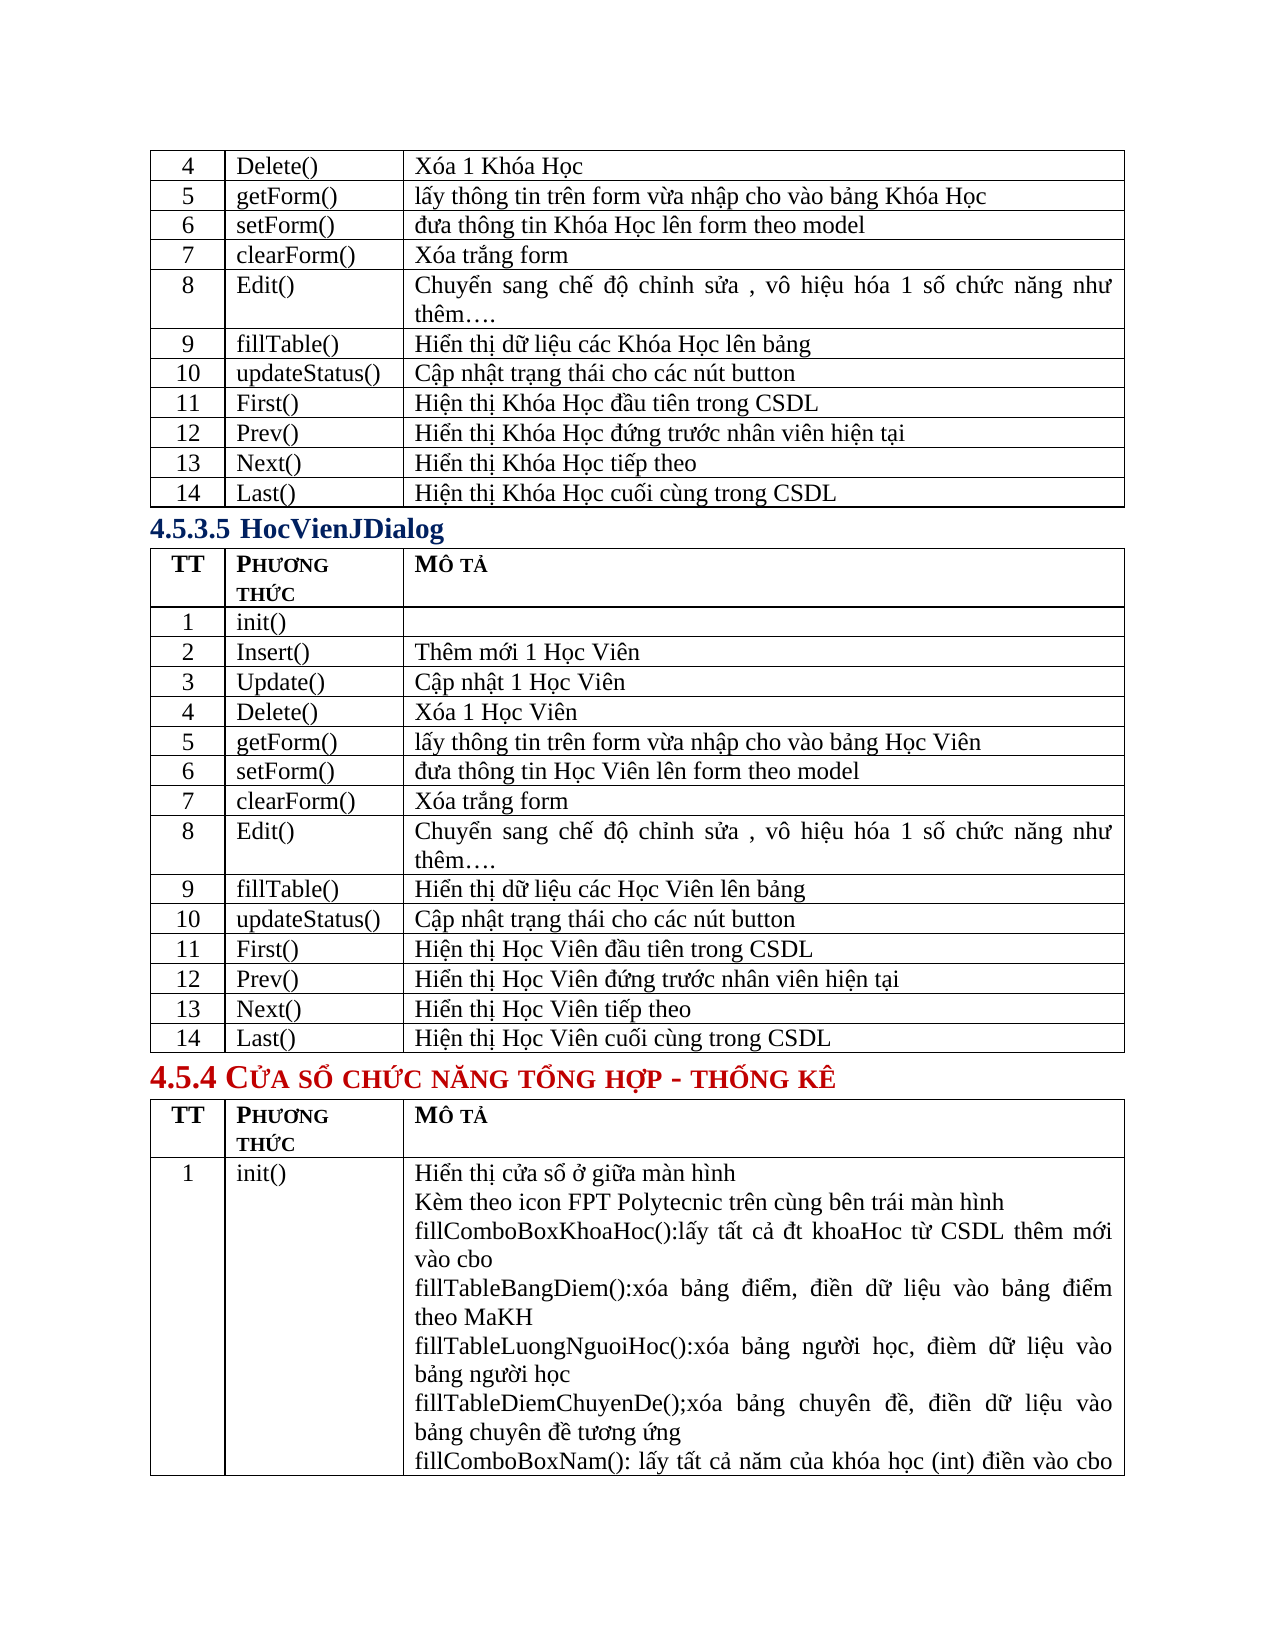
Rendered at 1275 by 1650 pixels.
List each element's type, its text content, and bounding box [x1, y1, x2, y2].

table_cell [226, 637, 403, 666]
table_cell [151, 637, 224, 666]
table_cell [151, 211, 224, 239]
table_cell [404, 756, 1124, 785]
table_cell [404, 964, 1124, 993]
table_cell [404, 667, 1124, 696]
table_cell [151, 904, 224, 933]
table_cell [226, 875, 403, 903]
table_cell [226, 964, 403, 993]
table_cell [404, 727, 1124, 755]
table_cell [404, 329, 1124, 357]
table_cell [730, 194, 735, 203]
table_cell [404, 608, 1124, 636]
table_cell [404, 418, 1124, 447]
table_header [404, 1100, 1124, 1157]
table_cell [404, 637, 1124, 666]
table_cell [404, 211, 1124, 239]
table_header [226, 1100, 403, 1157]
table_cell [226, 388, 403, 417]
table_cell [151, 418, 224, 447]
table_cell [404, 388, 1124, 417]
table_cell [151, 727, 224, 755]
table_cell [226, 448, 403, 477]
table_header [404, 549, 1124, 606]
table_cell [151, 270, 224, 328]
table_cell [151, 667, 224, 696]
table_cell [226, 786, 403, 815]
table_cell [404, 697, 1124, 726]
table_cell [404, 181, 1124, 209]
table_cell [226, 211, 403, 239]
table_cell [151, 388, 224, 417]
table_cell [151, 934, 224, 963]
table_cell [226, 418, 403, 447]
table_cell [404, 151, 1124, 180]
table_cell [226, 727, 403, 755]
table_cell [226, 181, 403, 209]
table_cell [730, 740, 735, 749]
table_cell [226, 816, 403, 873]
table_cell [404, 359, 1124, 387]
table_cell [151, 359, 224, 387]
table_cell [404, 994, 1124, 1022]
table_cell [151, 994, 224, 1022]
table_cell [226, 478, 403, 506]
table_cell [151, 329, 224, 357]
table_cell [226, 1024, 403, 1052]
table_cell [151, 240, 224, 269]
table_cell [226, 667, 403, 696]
subtitle HocVienJDialog [150, 512, 1125, 545]
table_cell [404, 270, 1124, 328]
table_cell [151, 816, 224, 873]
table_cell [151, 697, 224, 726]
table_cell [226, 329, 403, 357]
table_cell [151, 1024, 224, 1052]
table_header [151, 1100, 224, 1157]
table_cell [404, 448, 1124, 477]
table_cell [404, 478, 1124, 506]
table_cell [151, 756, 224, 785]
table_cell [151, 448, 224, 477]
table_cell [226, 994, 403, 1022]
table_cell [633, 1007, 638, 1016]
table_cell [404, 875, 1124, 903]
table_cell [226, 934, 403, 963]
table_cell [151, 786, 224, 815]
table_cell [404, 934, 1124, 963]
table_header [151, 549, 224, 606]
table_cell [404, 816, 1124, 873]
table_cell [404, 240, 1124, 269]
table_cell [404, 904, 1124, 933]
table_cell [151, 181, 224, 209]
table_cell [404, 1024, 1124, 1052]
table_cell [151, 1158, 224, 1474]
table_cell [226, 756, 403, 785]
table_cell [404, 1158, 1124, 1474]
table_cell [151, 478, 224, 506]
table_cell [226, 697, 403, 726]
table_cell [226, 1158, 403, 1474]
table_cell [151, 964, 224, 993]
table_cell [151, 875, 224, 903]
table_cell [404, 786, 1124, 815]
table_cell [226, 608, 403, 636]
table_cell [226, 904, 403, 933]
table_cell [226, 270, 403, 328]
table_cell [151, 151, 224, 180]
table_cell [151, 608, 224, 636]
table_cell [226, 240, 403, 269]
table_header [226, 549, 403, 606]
subtitle Cửa sổ chức năng tổng hợp - thống kê [150, 1057, 1125, 1096]
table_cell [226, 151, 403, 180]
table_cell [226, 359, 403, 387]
